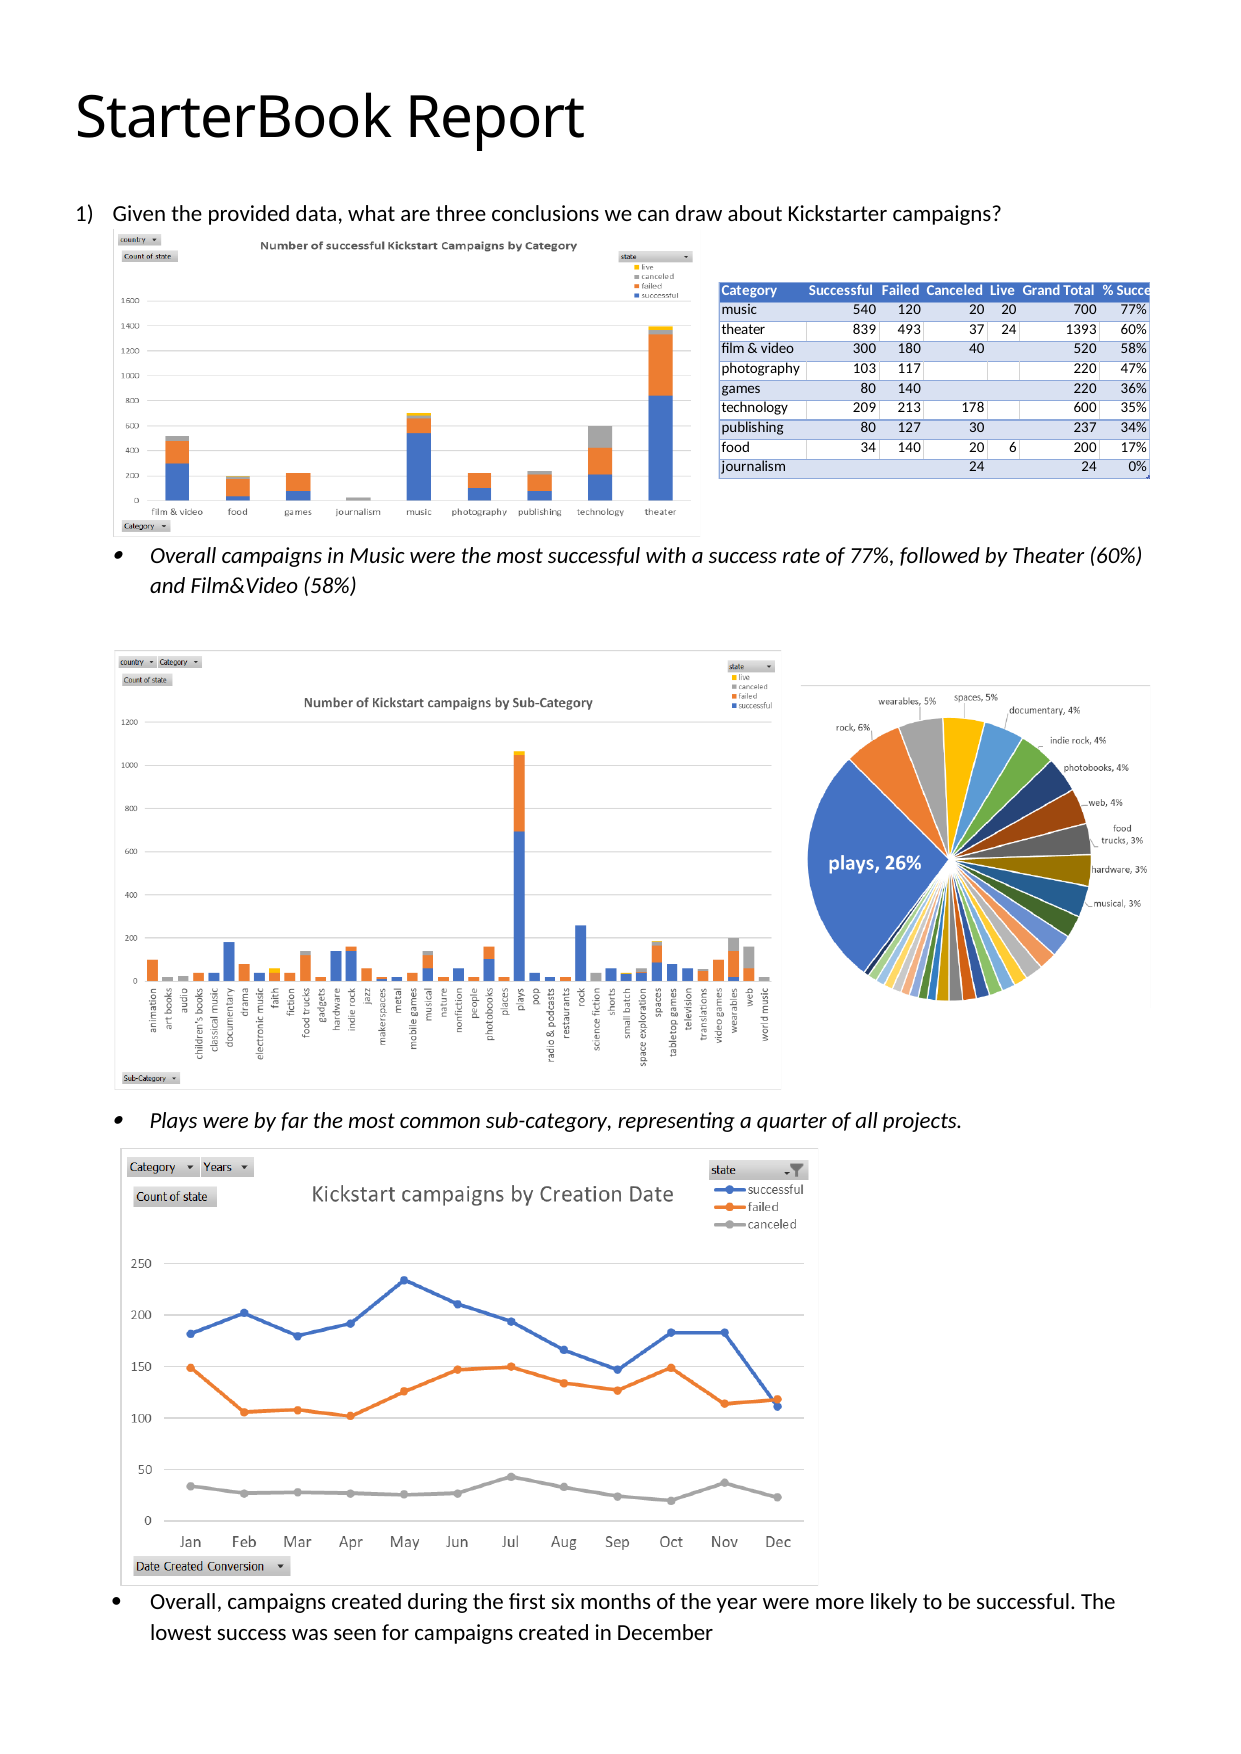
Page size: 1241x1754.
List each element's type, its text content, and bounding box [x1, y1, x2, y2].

picture [120, 1148, 819, 1586]
picture [114, 650, 782, 1090]
list Given the provided data, what are three conclusions we can draw about Kickstarter campaigns? [75, 199, 1165, 227]
picture [800, 685, 1151, 1008]
picture [113, 229, 701, 537]
title StarterBook Report [75, 75, 1165, 154]
